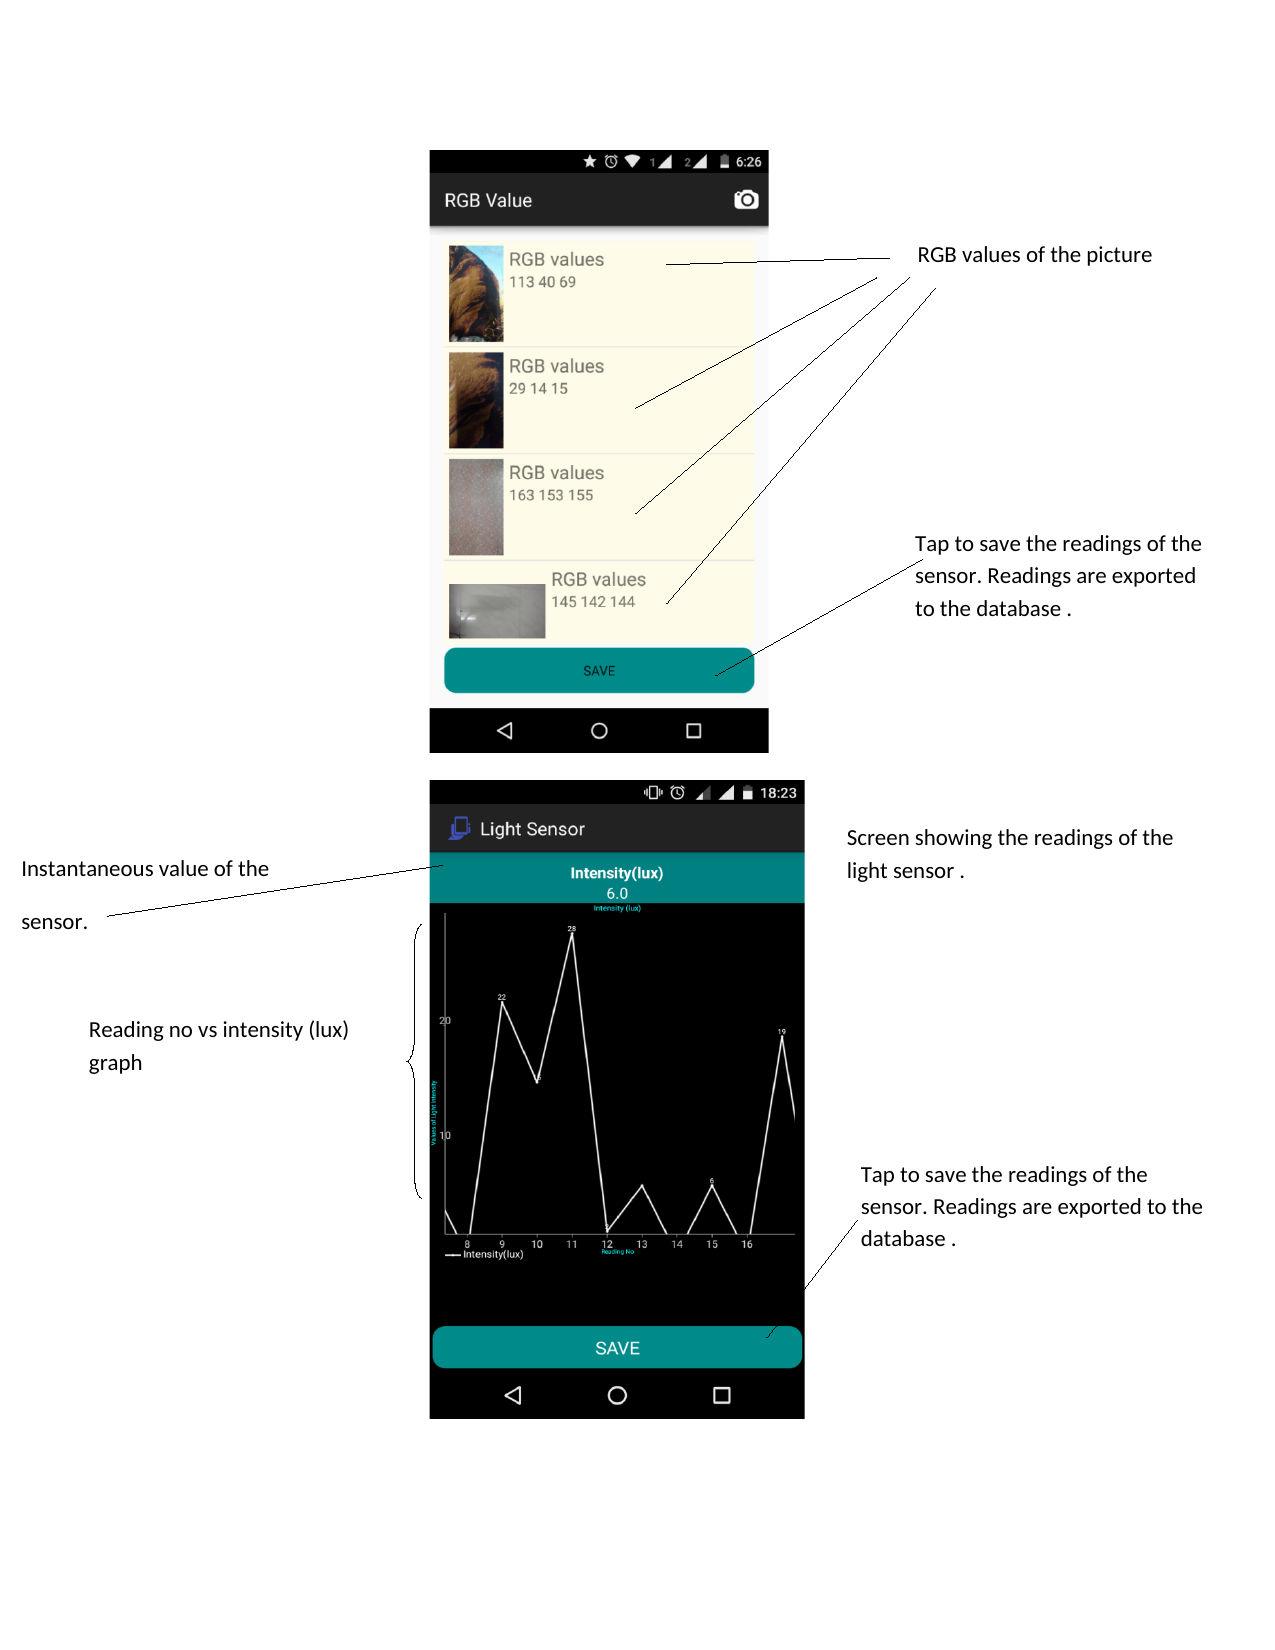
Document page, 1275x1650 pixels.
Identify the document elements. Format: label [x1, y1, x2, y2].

picture [429, 150, 769, 753]
picture [429, 780, 805, 1419]
